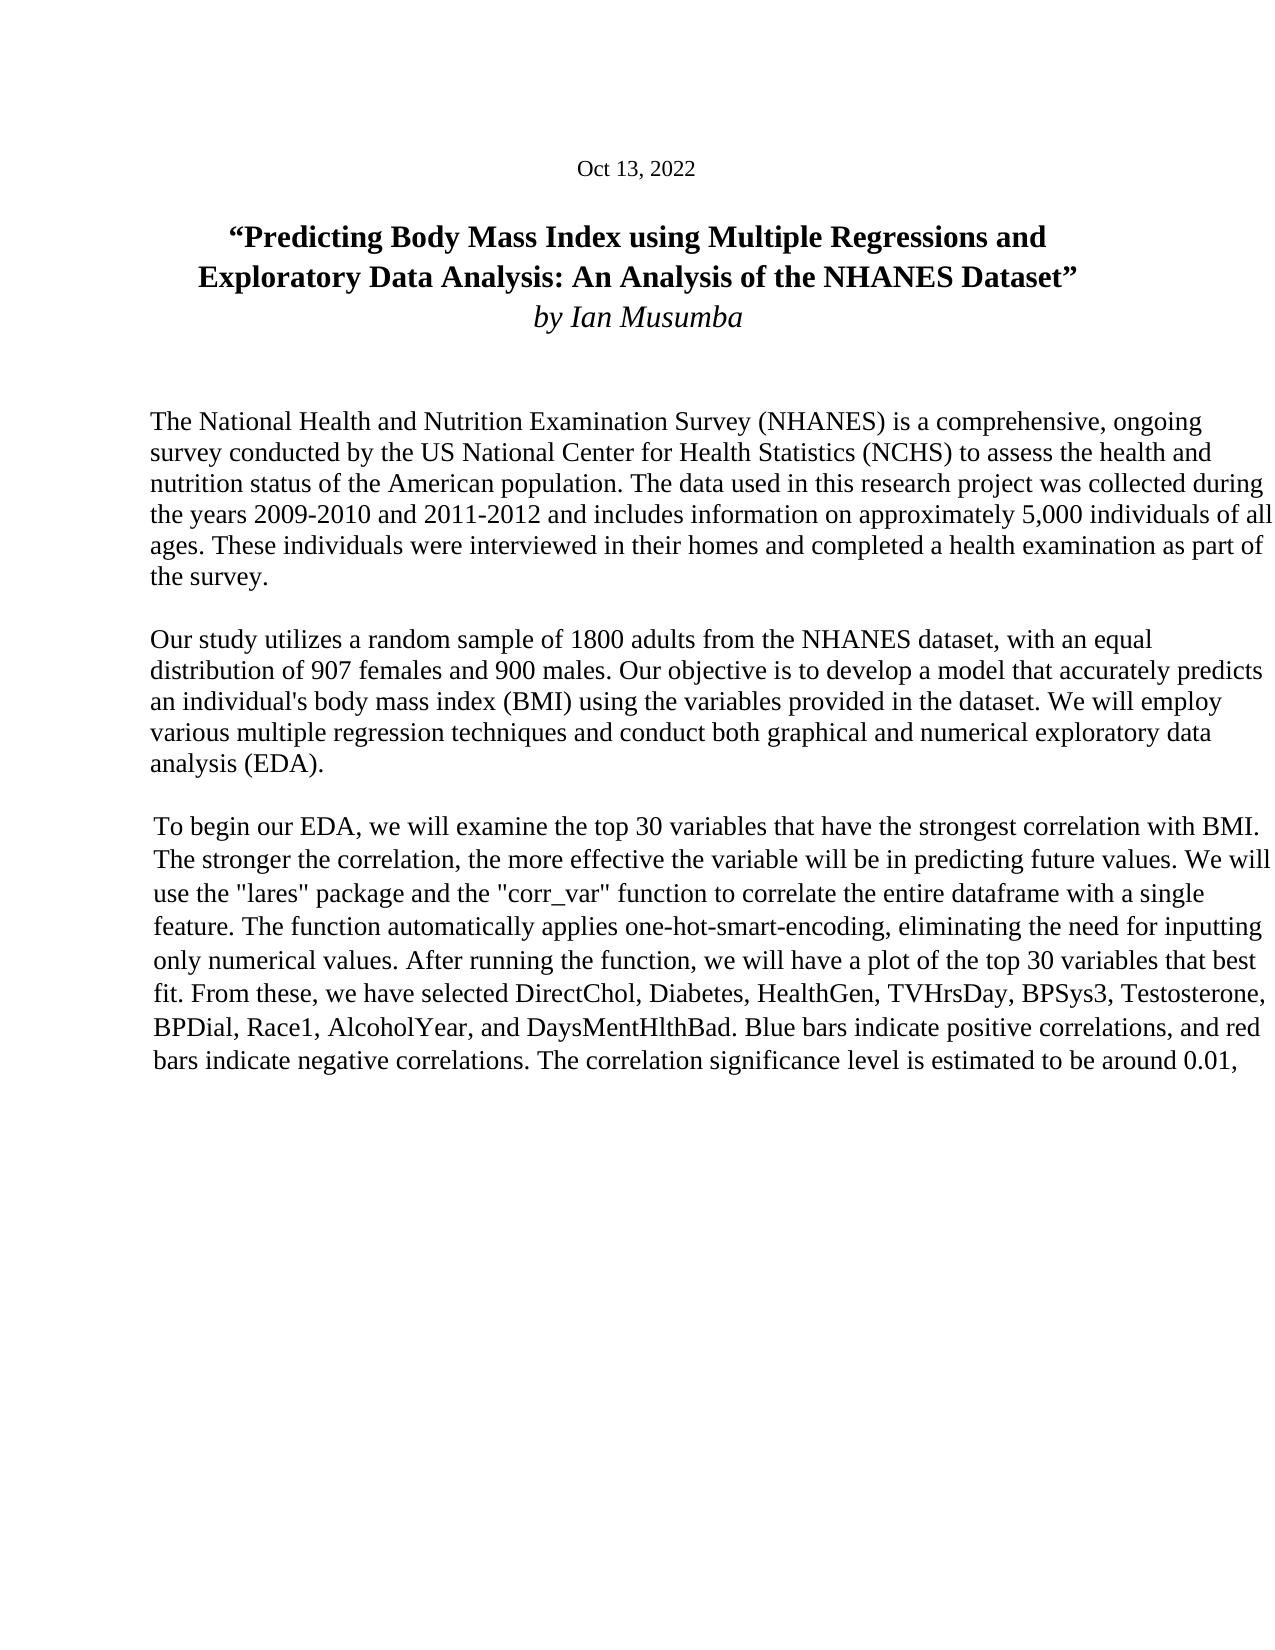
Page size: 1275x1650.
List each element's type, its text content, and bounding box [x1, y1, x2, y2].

text Our study utilizes a random sample of 1800 adults from the NHANES dataset, with an equal distribution of 907 females and 900 males. Our objective is to develop a model that accurately predicts an individual's body mass index (BMI) using the variables provided in the dataset. We will employ various multiple regression techniques and conduct both graphical and numerical exploratory data analysis (EDA). [150, 623, 1275, 778]
text Oct 13, 2022 [148, 155, 1124, 182]
text The National Health and Nutrition Examination Survey (NHANES) is a comprehensive, ongoing survey conducted by the US National Center for Health Statistics (NCHS) to assess the health and nutrition status of the American population. The data used in this research project was collected during the years 2009-2010 and 2011-2012 and includes information on approximately 5,000 individuals of all ages. These individuals were interviewed in their homes and completed a health examination as part of the survey. [150, 405, 1275, 592]
text To begin our EDA, we will examine the top 30 variables that have the strongest correlation with BMI. The stronger the correlation, the more effective the variable will be in predicting future values. We will use the "lares" package and the "corr_var" function to correlate the entire dataframe with a single feature. The function automatically applies one-hot-smart-encoding, eliminating the need for inputting only numerical values. After running the function, we will have a plot of the top 30 variables that best fit. From these, we have selected DirectChol, Diabetes, HealthGen, TVHrsDay, BPSys3, Testosterone, BPDial, Race1, AlcoholYear, and DaysMentHlthBad. Blue bars indicate positive correlations, and red bars indicate negative correlations. The correlation significance level is estimated to be around 0.01, with parameters ranging from -1 to 1. [153, 810, 1275, 1076]
subtitle “Predicting Body Mass Index using Multiple Regressions and Exploratory Data Analysis: An Analysis of the NHANES Dataset” by Ian Musumba [150, 218, 1125, 334]
